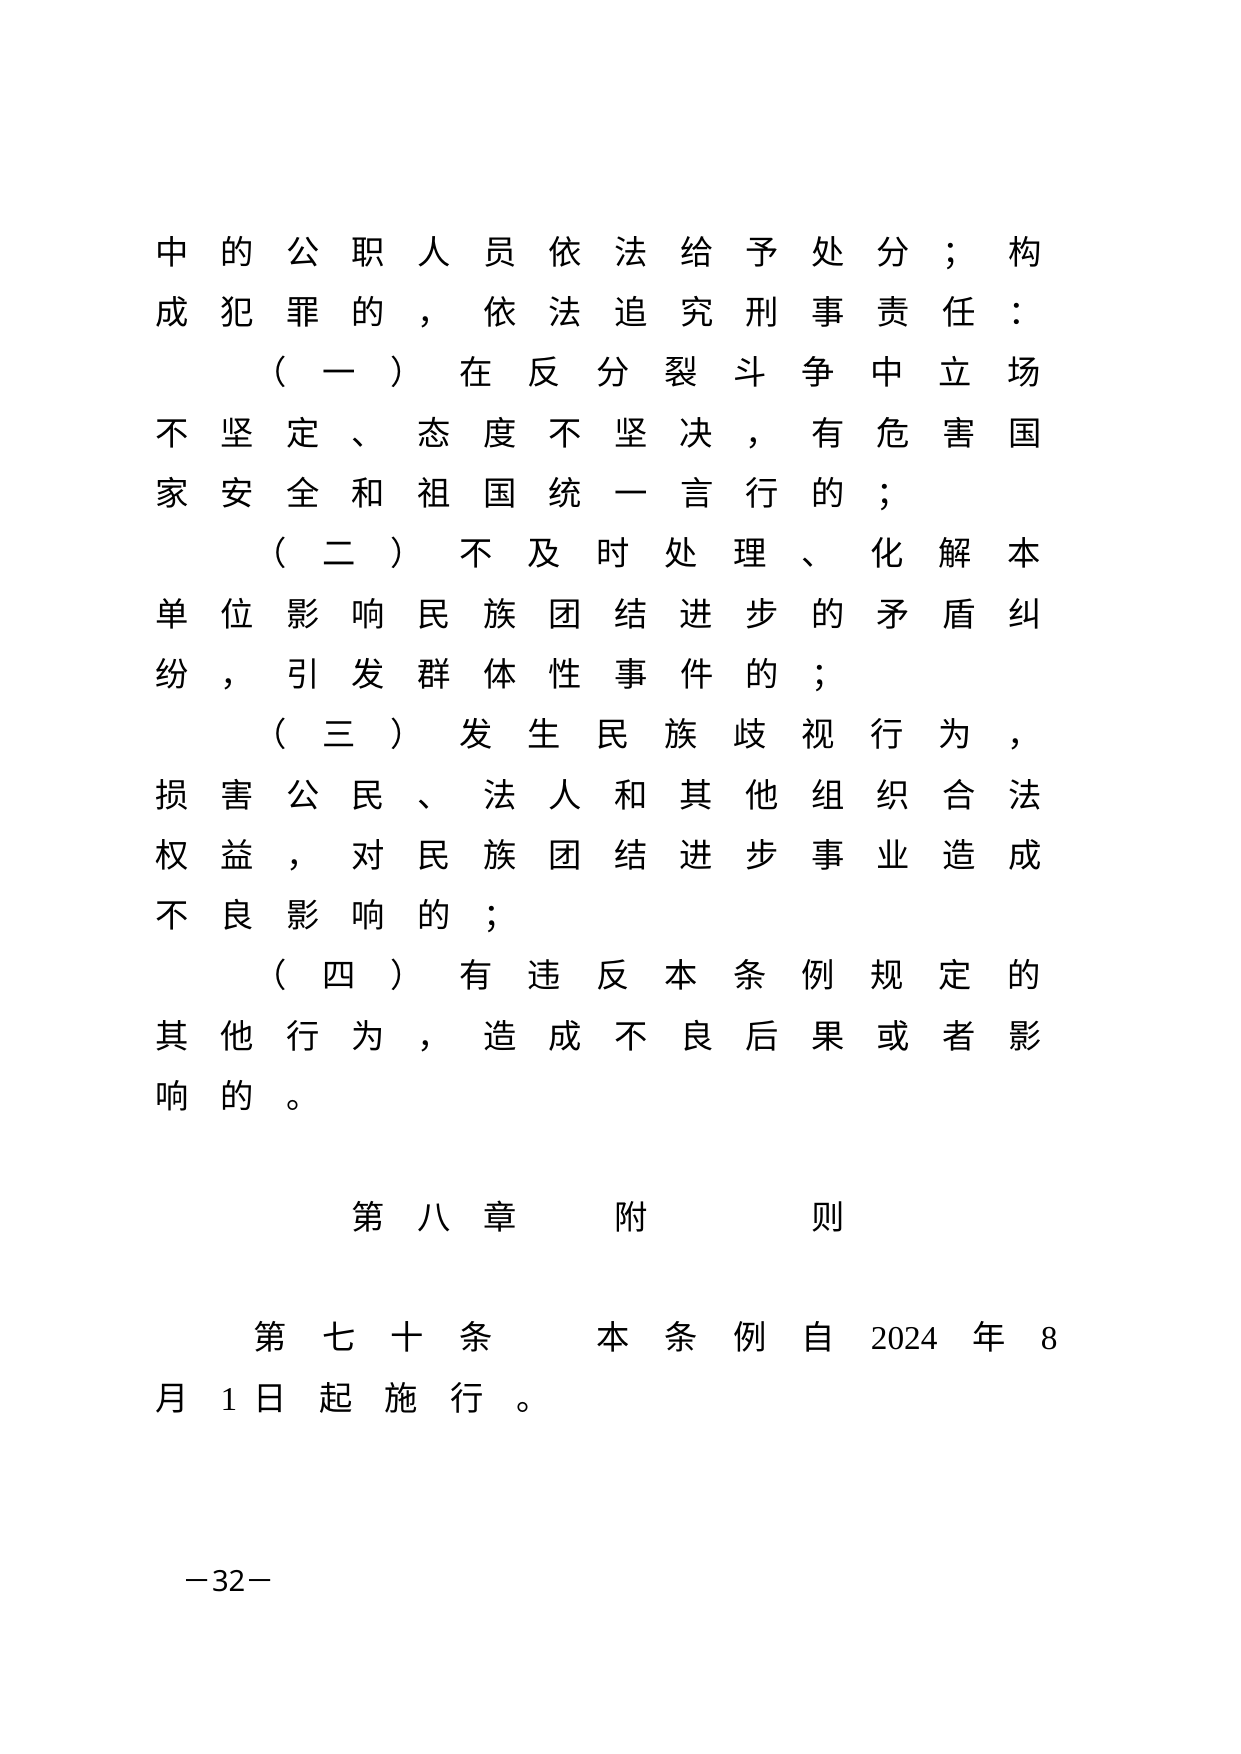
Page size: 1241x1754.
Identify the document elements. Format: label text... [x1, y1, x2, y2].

text （一）在反分裂斗争中立场不坚定、态度不坚决，有危害国家安全和祖国统一言行的； [155, 340, 1073, 521]
text 第七十条 本条例自2024年8月1日起施行。 [155, 1305, 1073, 1426]
text （二）不及时处理、化解本单位影响民族团结进步的矛盾纠纷，引发群体性事件的； [155, 521, 1073, 702]
text （三）发生民族歧视行为，损害公民、法人和其他组织合法权益，对民族团结进步事业造成不良影响的； [155, 702, 1073, 943]
text （四）有违反本条例规定的其他行为，造成不良后果或者影响的。 [155, 943, 1073, 1124]
text 第八章 附 则 [155, 1184, 1073, 1245]
text 第六十九条 机关、团体、企业事业单位和其他组织在促进民族团结进步工作中，有下列情形之一的，由其主管部门或者有关机关批评教育，责令改正；逾期不改正的，予以通报；对负有责任的领导人员和直接责任人员中的公职人员依法给予处分；构成犯罪的，依法追究刑事责任： [155, 219, 1073, 340]
